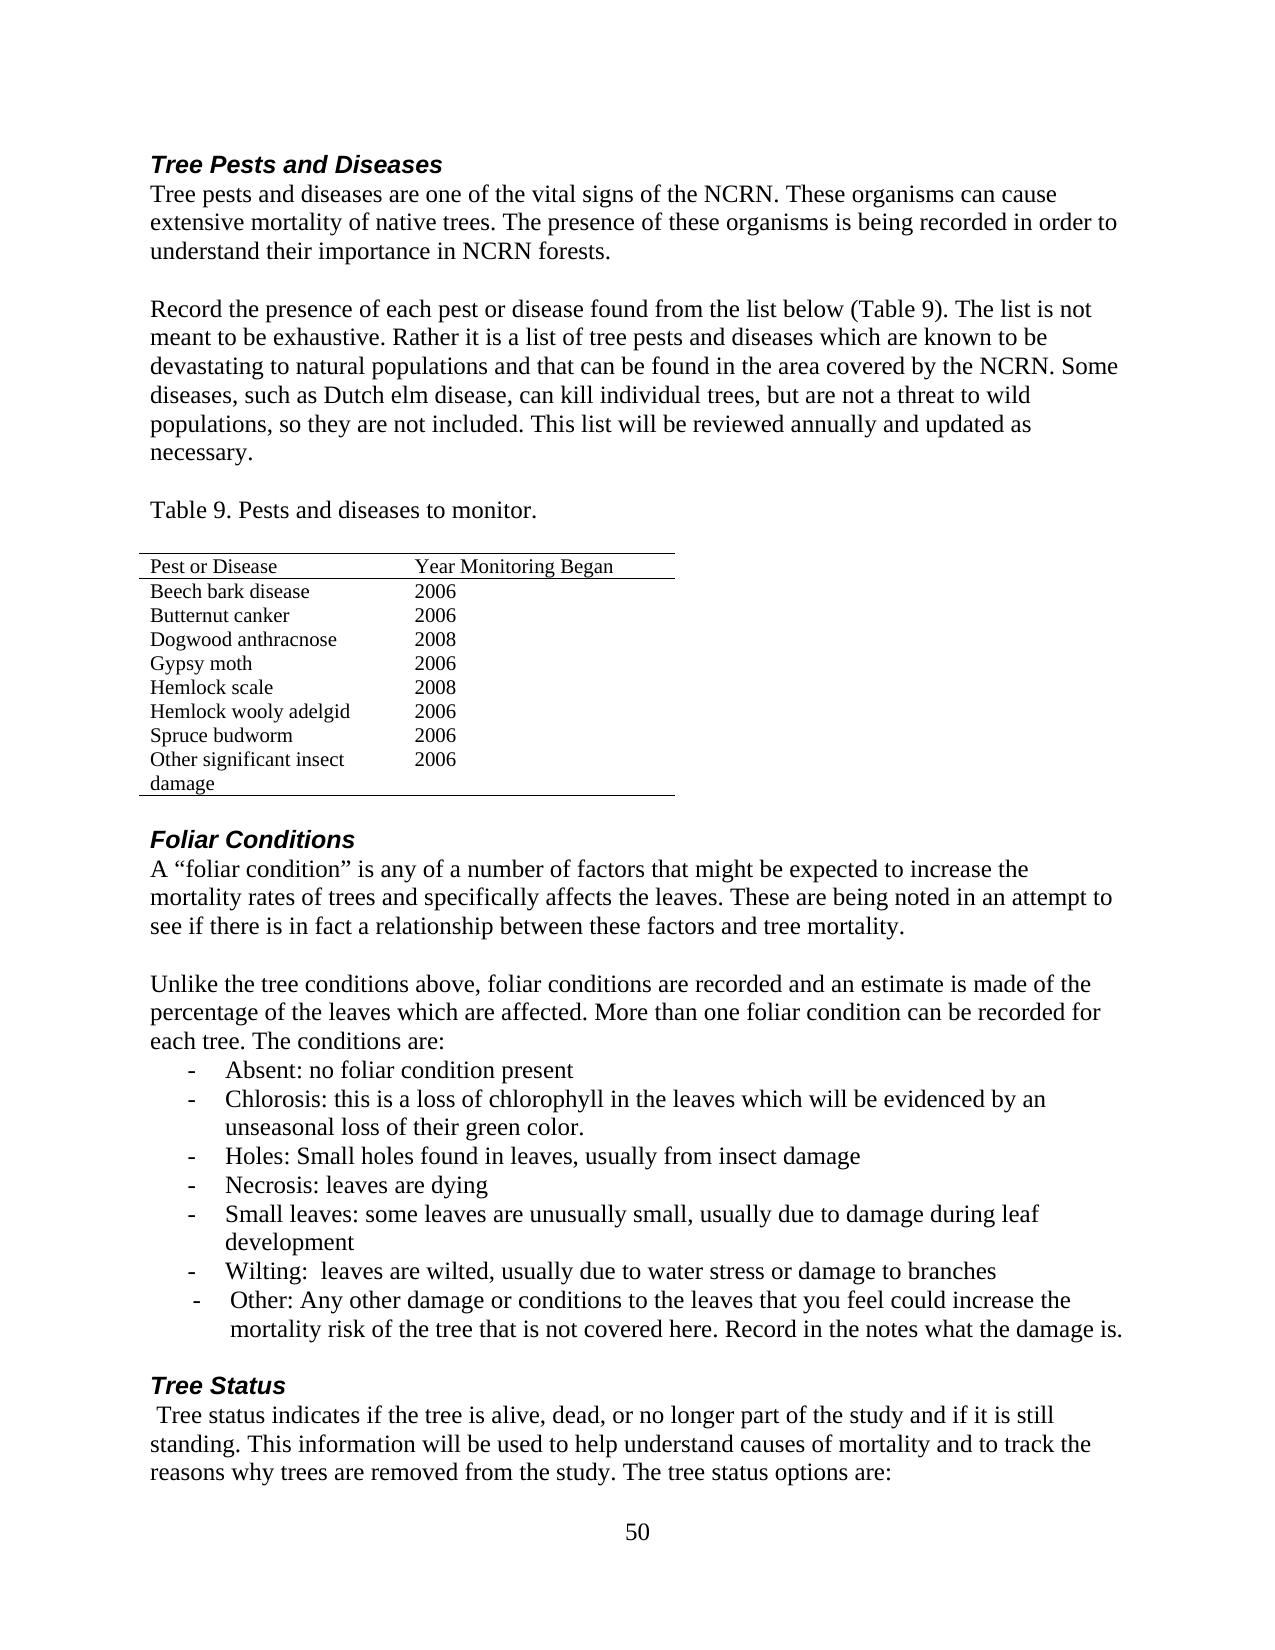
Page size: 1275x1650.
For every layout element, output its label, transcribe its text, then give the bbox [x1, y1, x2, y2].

subtitle Tree Pests and Diseases [150, 150, 1125, 179]
table_cell Hemlock scale [139, 675, 403, 699]
table_cell 2006 [403, 723, 675, 747]
table_cell 2006 [403, 579, 675, 603]
table_cell 2006 [403, 747, 675, 795]
table_cell 2006 [403, 699, 675, 723]
list Absent: no foliar condition present [187, 1055, 1125, 1084]
table_cell Dogwood anthracnose [139, 627, 403, 651]
text Tree status indicates if the tree is alive, dead, or no longer part of the study and if it is still standing. This information will be used to help understand causes of mortality and to track the reasons why trees are removed from the study. The tree status options are: [150, 1400, 1125, 1486]
table_cell Spruce budworm [139, 723, 403, 747]
list Necrosis: leaves are dying [187, 1170, 1125, 1199]
text Table 9. Pests and diseases to monitor. [150, 495, 1125, 524]
subtitle Foliar Conditions [150, 825, 1125, 854]
table_cell Beech bark disease [139, 579, 403, 603]
subtitle Tree Status [150, 1371, 1125, 1400]
table_cell 2006 [403, 603, 675, 627]
list Chlorosis: this is a loss of chlorophyll in the leaves which will be evidenced by an unseasonal loss of their green color. [187, 1084, 1125, 1141]
table_cell Gypsy moth [139, 651, 403, 675]
list Other: Any other damage or conditions to the leaves that you feel could increase the mortality risk of the tree that is not covered here. Record in the notes what the damage is. [192, 1285, 1125, 1342]
list Wilting: leaves are wilted, usually due to water stress or damage to branches [187, 1256, 1125, 1285]
table_cell Hemlock wooly adelgid [139, 699, 403, 723]
table_cell 2008 [403, 627, 675, 651]
table_header Year Monitoring Began [403, 554, 675, 578]
text Unlike the tree conditions above, foliar conditions are recorded and an estimate is made of the percentage of the leaves which are affected. More than one foliar condition can be recorded for each tree. The conditions are: [150, 969, 1125, 1055]
text Tree pests and diseases are one of the vital signs of the NCRN. These organisms can cause extensive mortality of native trees. The presence of these organisms is being recorded in order to understand their importance in NCRN forests. [150, 179, 1125, 265]
table_cell 2008 [403, 675, 675, 699]
table_cell Butternut canker [139, 603, 403, 627]
text Record the presence of each pest or disease found from the list below (Table 9). The list is not meant to be exhaustive. Rather it is a list of tree pests and diseases which are known to be devastating to natural populations and that can be found in the area covered by the NCRN. Some diseases, such as Dutch elm disease, can kill individual trees, but are not a threat to wild populations, so they are not included. This list will be reviewed annually and updated as necessary. [150, 294, 1125, 466]
list Holes: Small holes found in leaves, usually from insect damage [187, 1141, 1125, 1170]
list Small leaves: some leaves are unusually small, usually due to damage during leaf development [187, 1199, 1125, 1256]
text A “foliar condition” is any of a number of factors that might be expected to increase the mortality rates of trees and specifically affects the leaves. These are being noted in an attempt to see if there is in fact a relationship between these factors and tree mortality. [150, 854, 1125, 940]
table_header Pest or Disease [139, 554, 403, 578]
table_cell 2006 [403, 651, 675, 675]
table_cell Other significant insect damage [139, 747, 403, 795]
